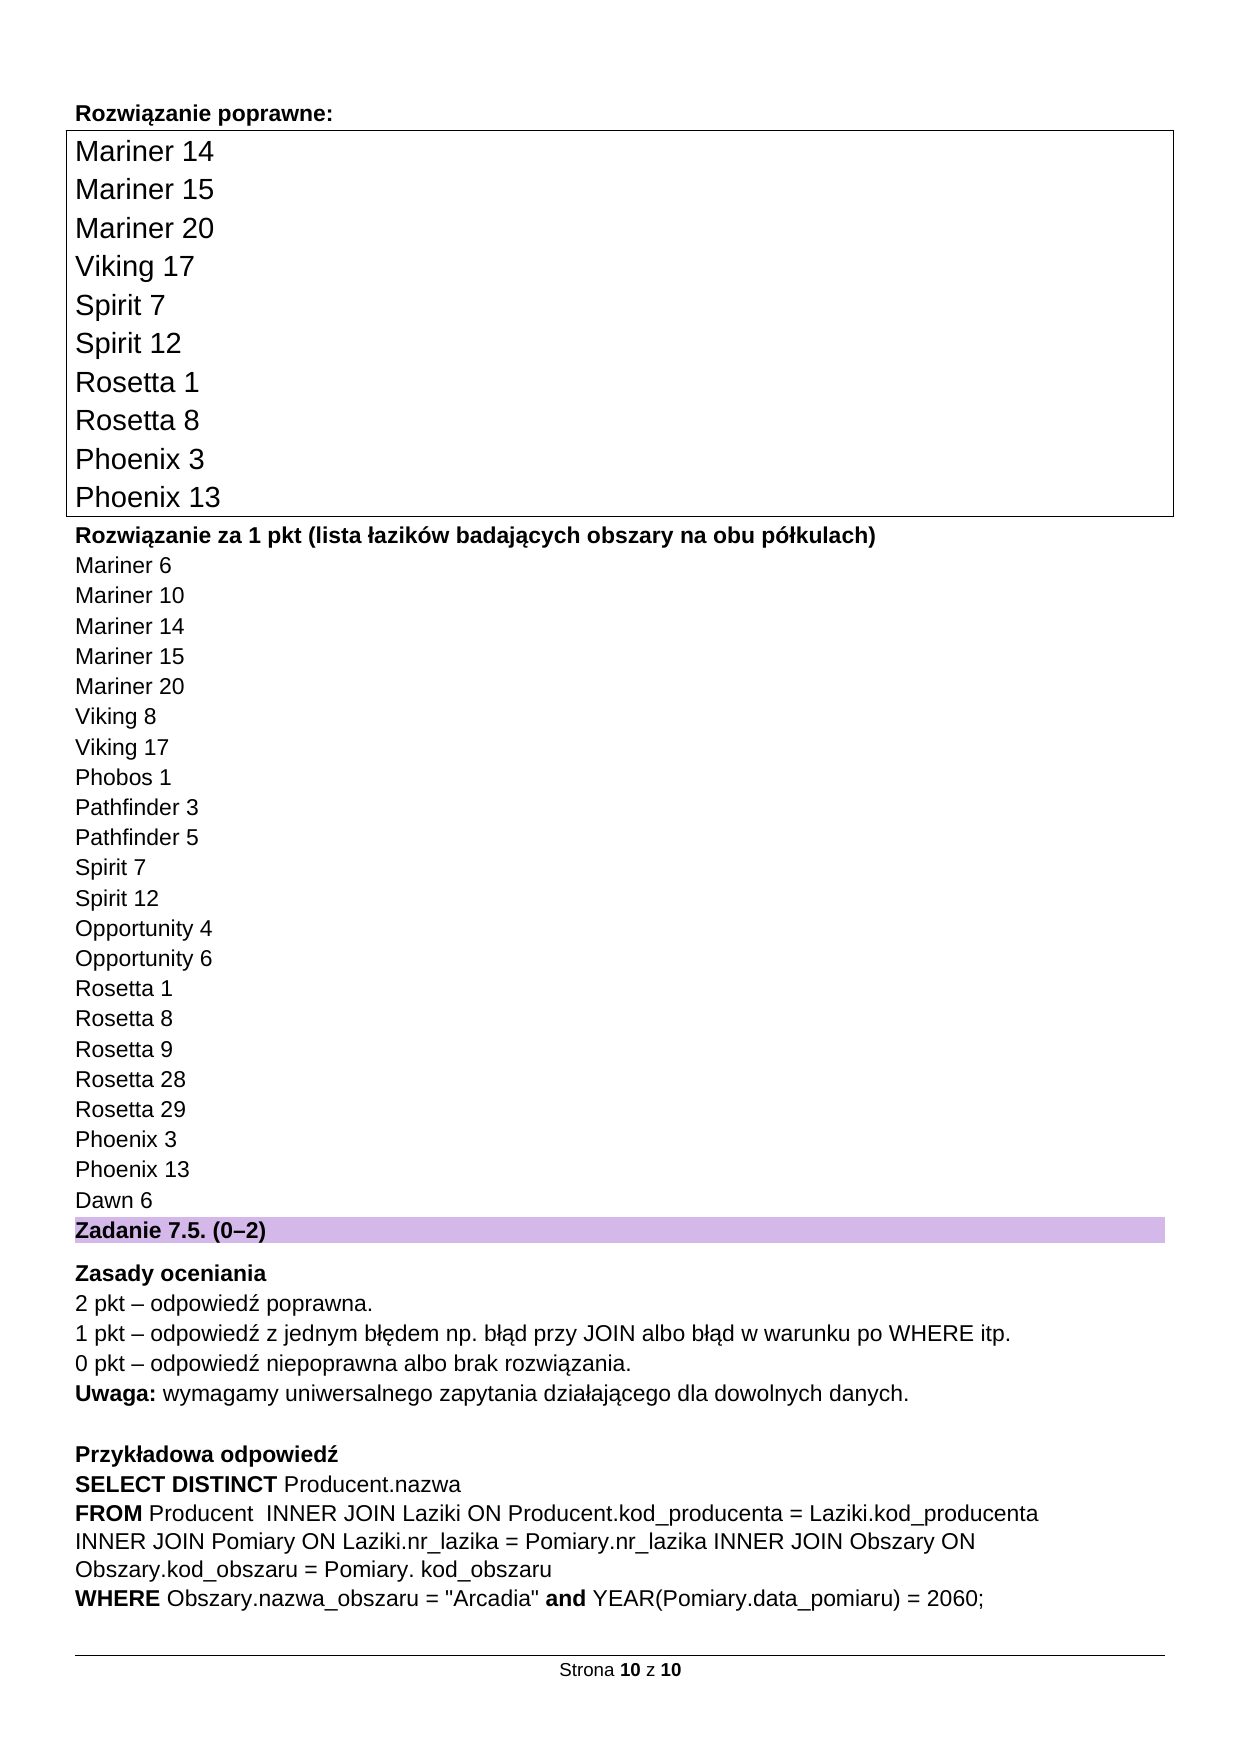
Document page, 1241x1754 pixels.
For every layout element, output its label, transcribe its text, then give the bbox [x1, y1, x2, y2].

text Mariner 14 [75, 613, 1165, 639]
text Rozwiązanie za 1 pkt (lista łazików badających obszary na obu półkulach) [75, 522, 1165, 548]
text Zasady oceniania [75, 1259, 1165, 1286]
text SELECT DISTINCT Producent.nazwa [75, 1471, 1165, 1497]
text INNER JOIN Pomiary ON Laziki.nr_lazika = Pomiary.nr_lazika INNER JOIN Obszary ON Obszary.kod_obszaru = Pomiary. kod_obszaru [75, 1528, 1165, 1583]
text Mariner 10 [75, 582, 1165, 609]
text Zadanie 7.5. (0–2) [75, 1217, 1165, 1243]
text Phobos 1 [75, 764, 1165, 790]
text Pathfinder 5 [75, 824, 1165, 851]
text Phoenix 3 [67, 439, 1173, 475]
text Mariner 20 [75, 673, 1165, 699]
text Rosetta 8 [67, 400, 1173, 437]
text Phoenix 13 [75, 1156, 1165, 1183]
text Phoenix 13 [67, 477, 1173, 516]
text Rosetta 1 [67, 362, 1173, 398]
text Przykładowa odpowiedź [75, 1441, 1165, 1467]
text Rosetta 28 [75, 1066, 1165, 1092]
text Rosetta 29 [75, 1096, 1165, 1122]
text Viking 17 [75, 733, 1165, 760]
text Opportunity 6 [75, 945, 1165, 971]
text Viking 17 [67, 246, 1173, 283]
text Mariner 6 [75, 552, 1165, 579]
text Spirit 7 [75, 854, 1165, 881]
text Pathfinder 3 [75, 794, 1165, 820]
text Opportunity 4 [75, 915, 1165, 941]
text Uwaga: wymagamy uniwersalnego zapytania działającego dla dowolnych danych. [75, 1380, 1165, 1407]
text Rozwiązanie poprawne: [75, 100, 1165, 127]
text FROM Producent INNER JOIN Laziki ON Producent.kod_producenta = Laziki.kod_producenta [75, 1499, 1165, 1526]
text Viking 8 [75, 703, 1165, 730]
text Mariner 15 [67, 169, 1173, 206]
text Spirit 7 [67, 284, 1173, 321]
text Mariner 20 [67, 207, 1173, 244]
text Spirit 12 [67, 323, 1173, 360]
text Mariner 15 [75, 643, 1165, 669]
text Rosetta 8 [75, 1005, 1165, 1032]
text Dawn 6 [75, 1187, 1165, 1213]
text WHERE Obszary.nazwa_obszaru = "Arcadia" and YEAR(Pomiary.data_pomiaru) = 2060; [75, 1585, 1165, 1611]
text 0 pkt – odpowiedź niepoprawna albo brak rozwiązania. [75, 1350, 1165, 1377]
text Rosetta 1 [75, 975, 1165, 1002]
text 2 pkt – odpowiedź poprawna. [75, 1290, 1165, 1316]
text 1 pkt – odpowiedź z jednym błędem np. błąd przy JOIN albo błąd w warunku po WHERE itp. [75, 1320, 1165, 1346]
text Rosetta 9 [75, 1036, 1165, 1062]
text Spirit 12 [75, 884, 1165, 911]
text Mariner 14 [67, 131, 1173, 167]
text Phoenix 3 [75, 1126, 1165, 1153]
